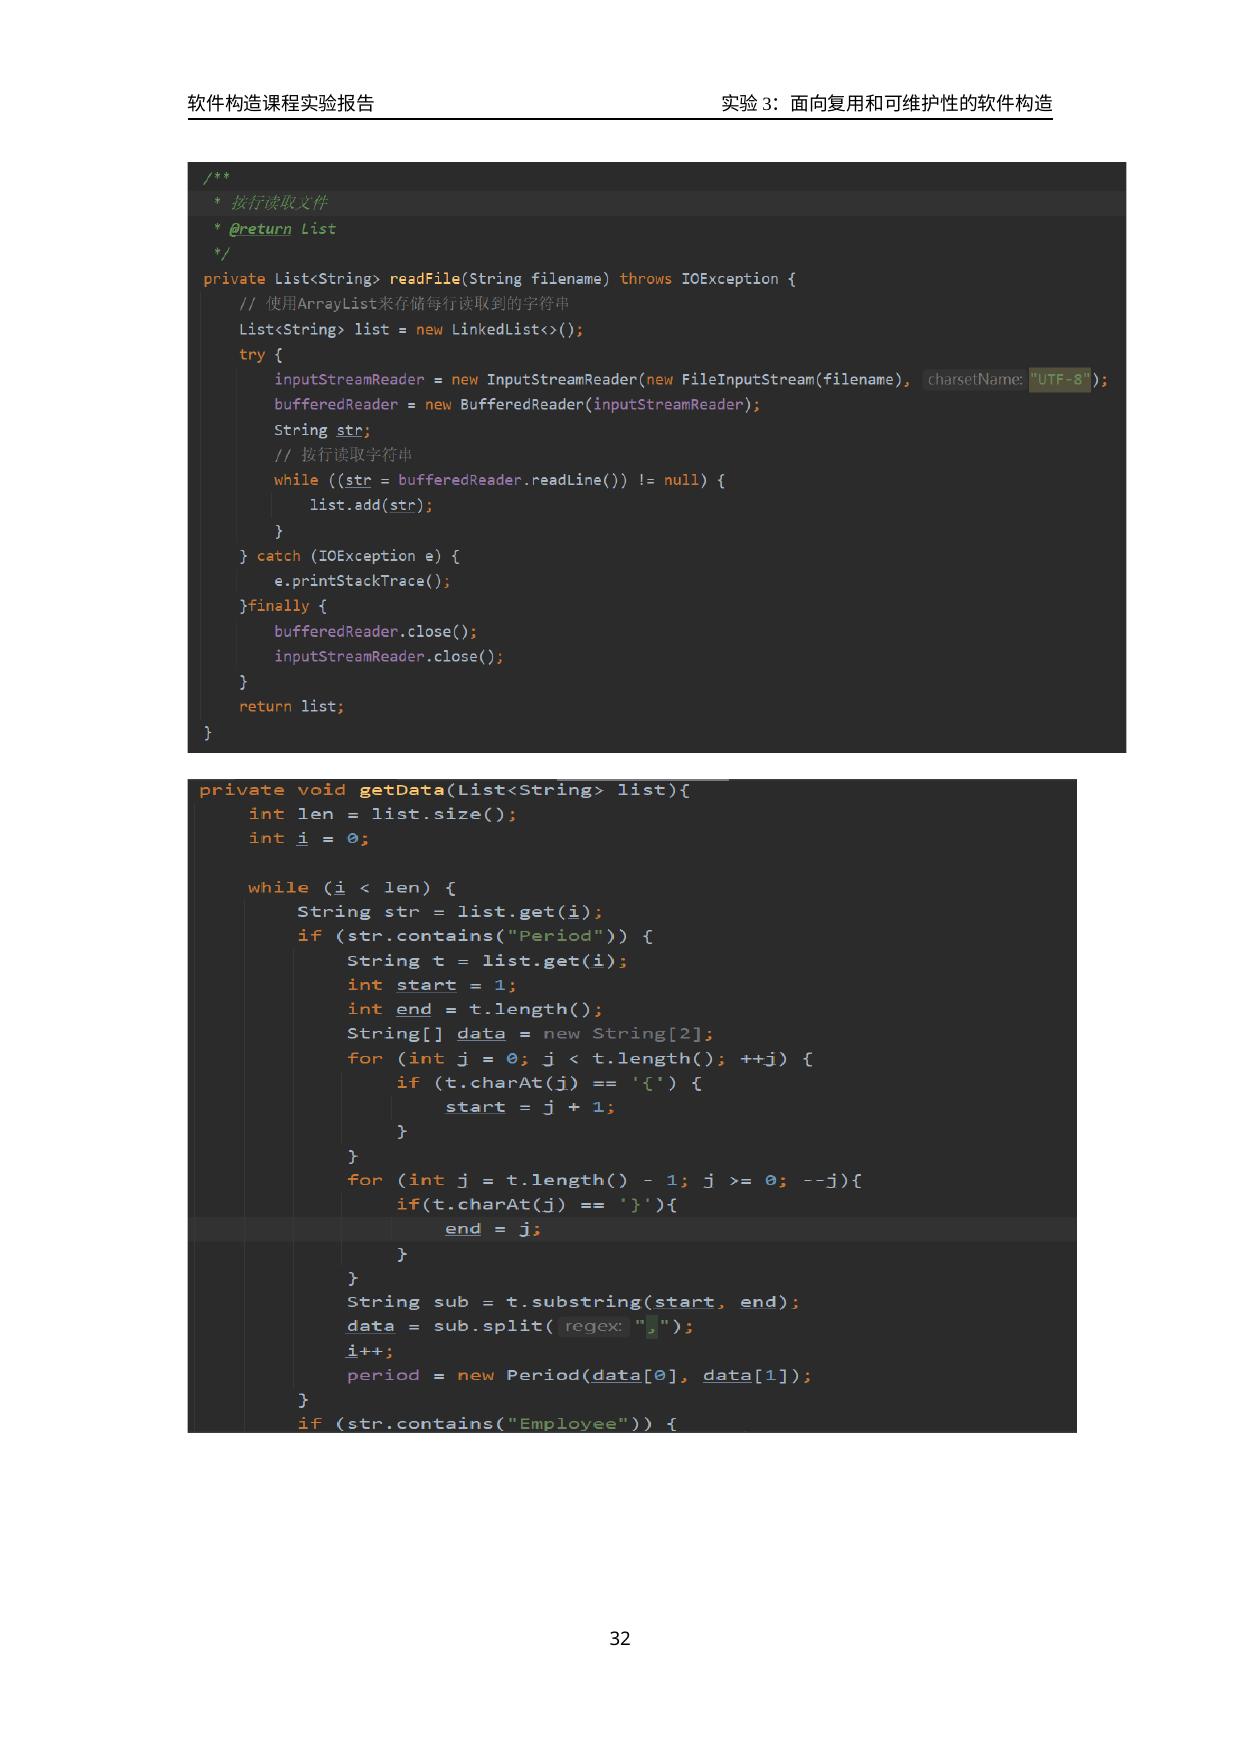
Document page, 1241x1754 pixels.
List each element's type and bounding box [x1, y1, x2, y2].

picture [187, 779, 1077, 1433]
picture [187, 162, 1127, 753]
